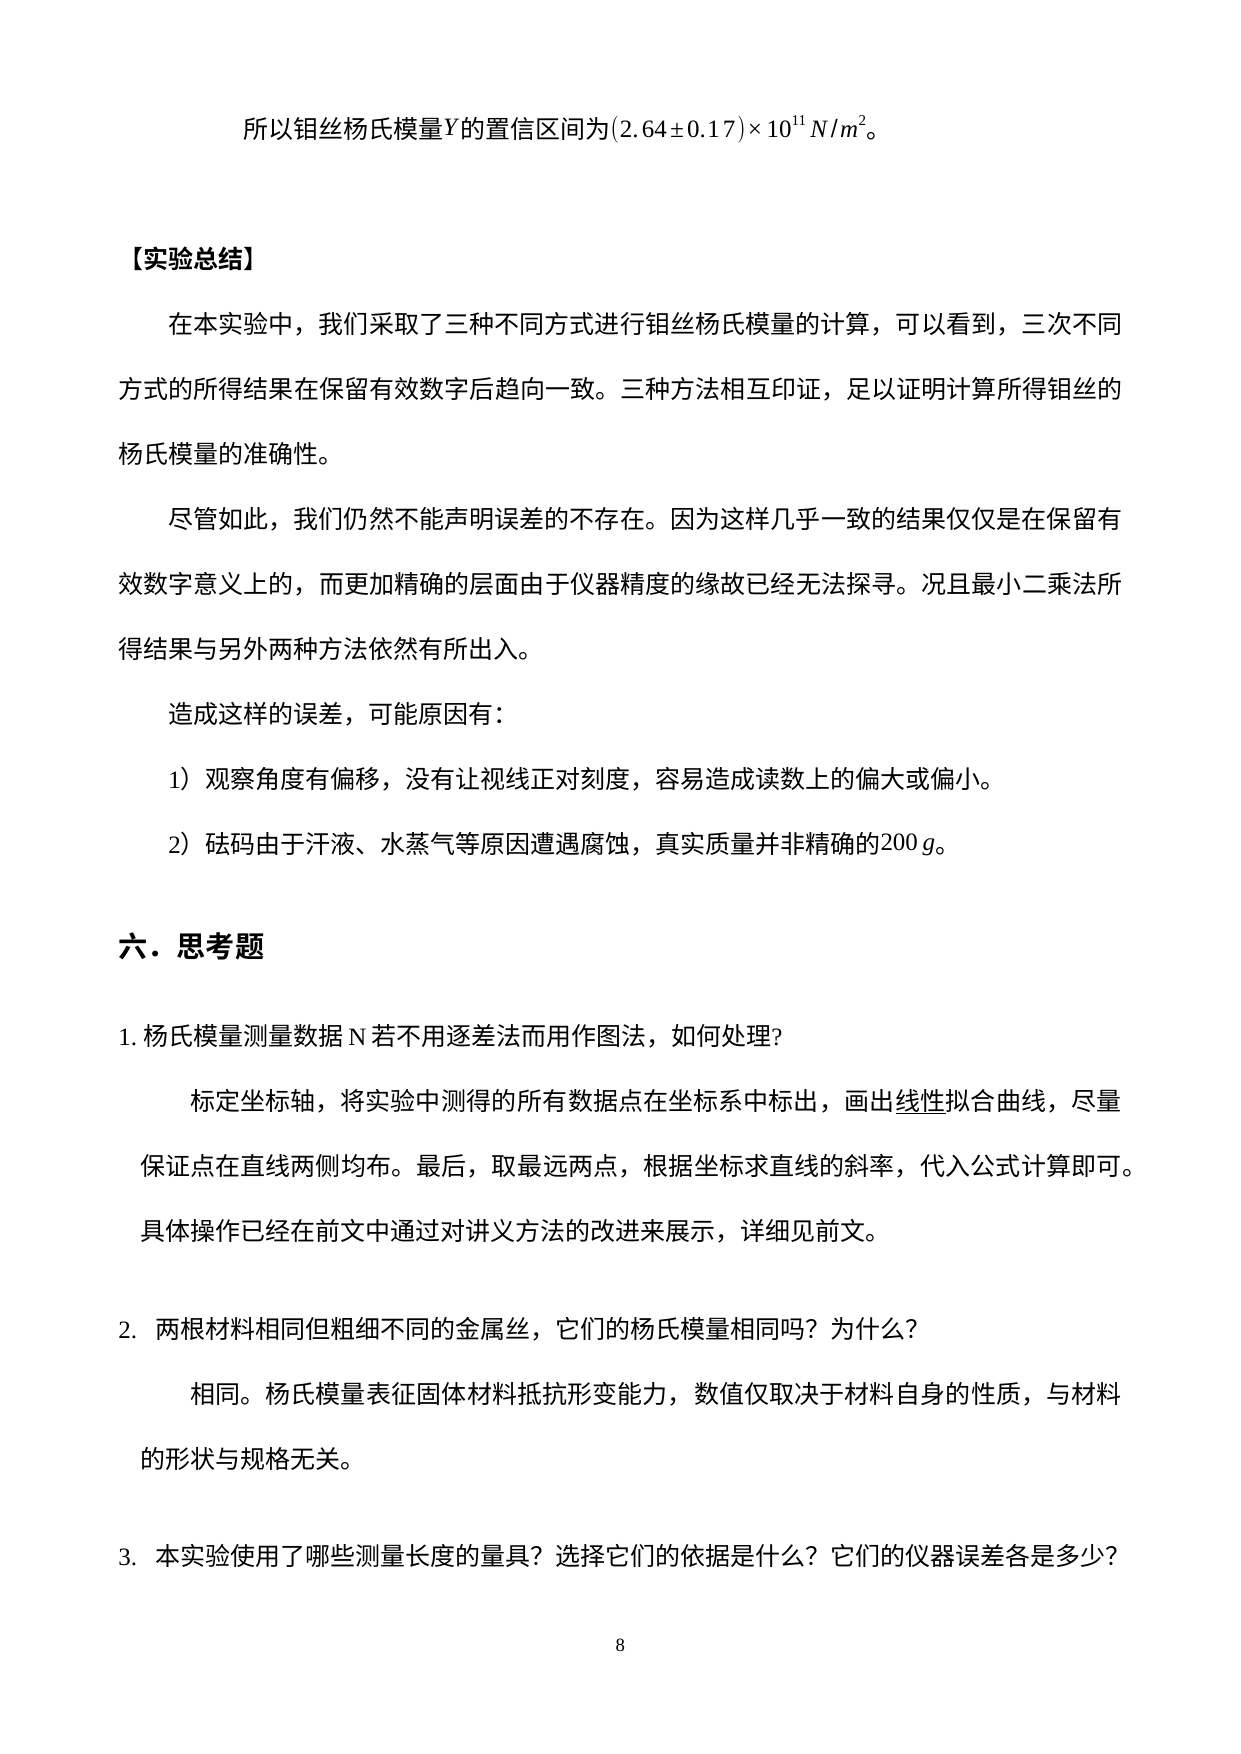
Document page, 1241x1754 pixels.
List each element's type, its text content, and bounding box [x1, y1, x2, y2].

text 尽管如此，我们仍然不能声明误差的不存在。因为这样几乎一致的结果仅仅是在保留有效数字意义上的，而更加精确的层面由于仪器精度的缘故已经无法探寻。况且最小二乘法所得结果与另外两种方法依然有所出入。 [118, 485, 1122, 680]
text 相同。杨氏模量表征固体材料抵抗形变能力，数值仅取决于材料自身的性质，与材料的形状与规格无关。 [140, 1360, 1122, 1490]
text 在本实验中，我们采取了三种不同方式进行钼丝杨氏模量的计算，可以看到，三次不同方式的所得结果在保留有效数字后趋向一致。三种方法相互印证，足以证明计算所得钼丝的杨氏模量的准确性。 [118, 290, 1122, 485]
subtitle 六．思考题 [118, 912, 1122, 977]
text 【实验总结】 [118, 225, 1122, 290]
text 标定坐标轴，将实验中测得的所有数据点在坐标系中标出，画出线性拟合曲线，尽量保证点在直线两侧均布。最后，取最远两点，根据坐标求直线的斜率，代入公式计算即可。具体操作已经在前文中通过对讲义方法的改进来展示，详细见前文。 [140, 1067, 1122, 1262]
list 砝码由于汗液、水蒸气等原因遭遇腐蚀，真实质量并非精确的。 [118, 810, 1122, 875]
list 两根材料相同但粗细不同的金属丝，它们的杨氏模量相同吗？为什么？ [118, 1295, 1122, 1360]
list 所以钼丝杨氏模量的置信区间为。 [243, 95, 1122, 160]
list 观察角度有偏移，没有让视线正对刻度，容易造成读数上的偏大或偏小。 [118, 745, 1122, 810]
text 造成这样的误差，可能原因有： [118, 680, 1122, 745]
list 本实验使用了哪些测量长度的量具？选择它们的依据是什么？它们的仪器误差各是多少？ [118, 1522, 1122, 1587]
text 1. 杨氏模量测量数据N若不用逐差法而用作图法，如何处理? [118, 1002, 1122, 1067]
